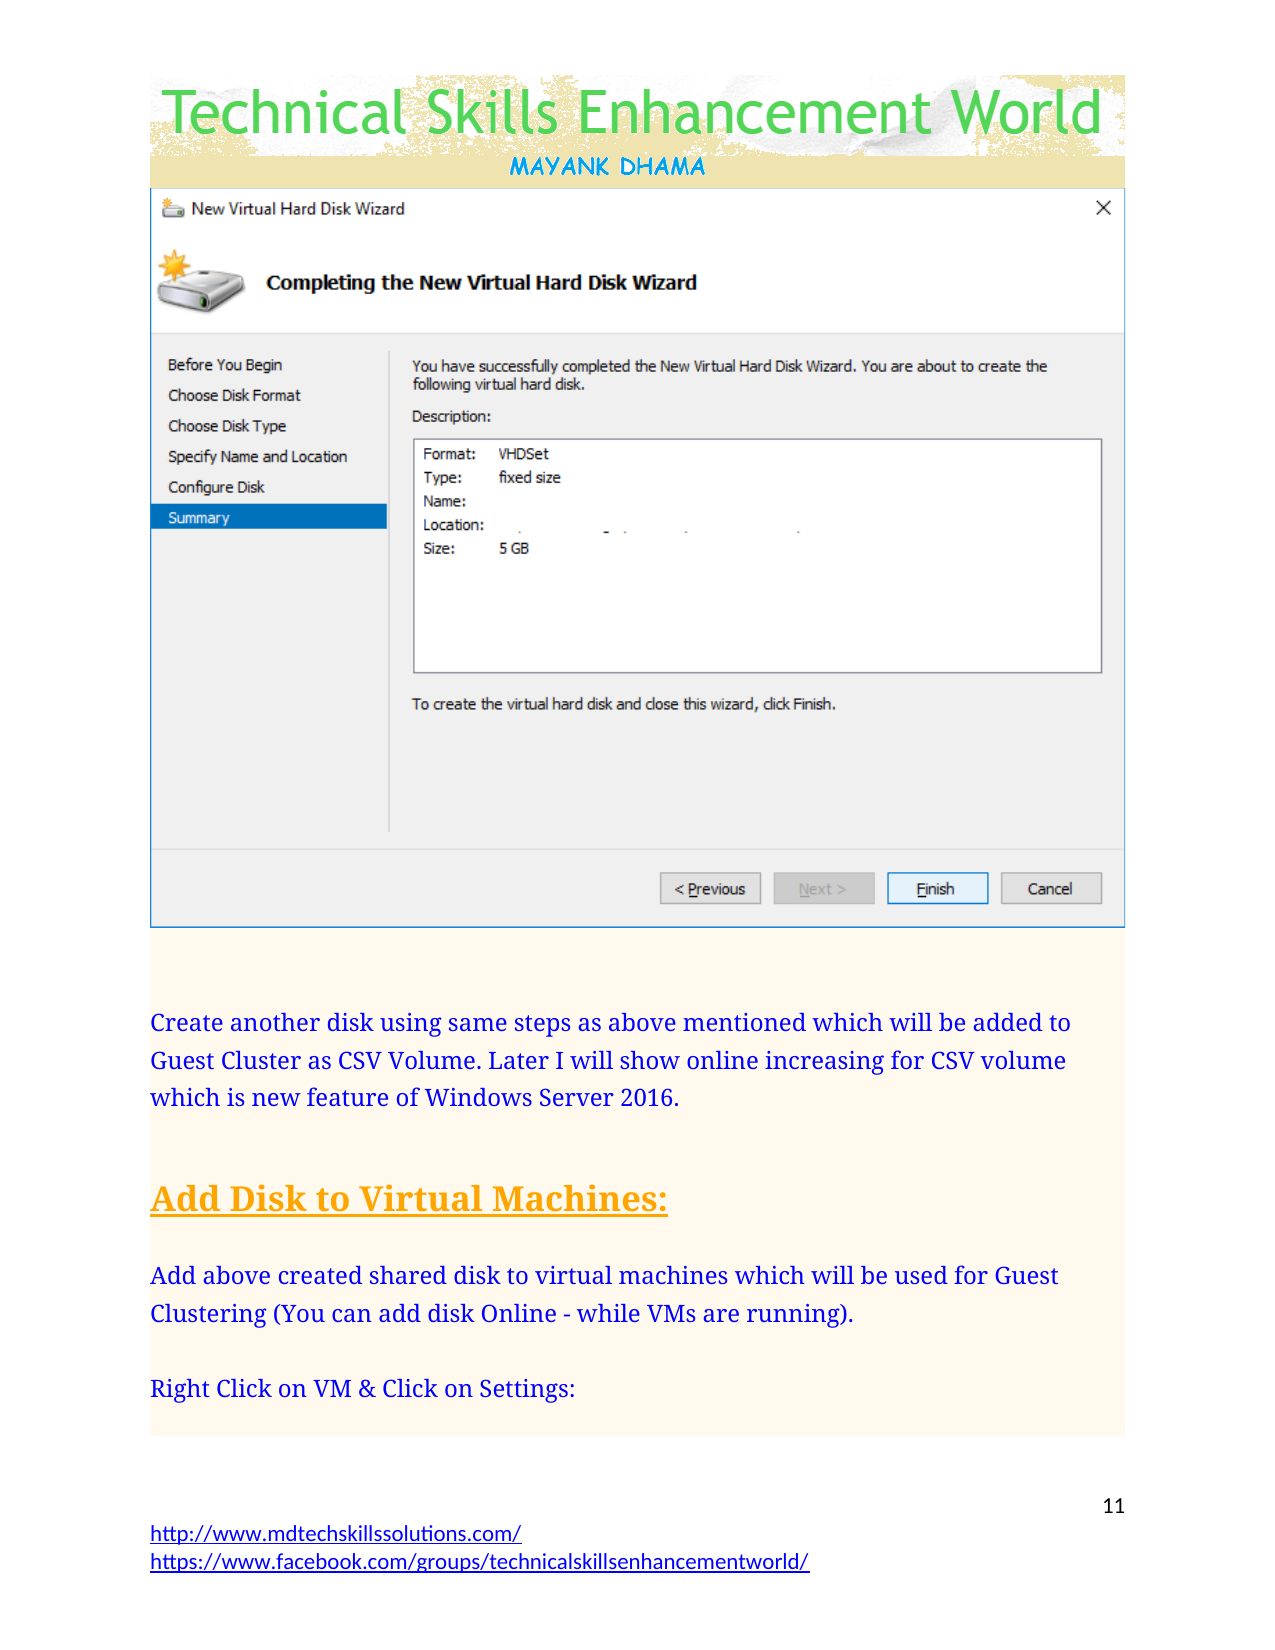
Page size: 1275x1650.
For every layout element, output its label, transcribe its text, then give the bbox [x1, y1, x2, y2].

text Create another disk using same steps as above mentioned which will be added to Guest Cluster as CSV Volume. Later I will show online increasing for CSV volume which is new feature of Windows Server 2016. [150, 931, 1125, 1146]
picture [150, 75, 1125, 928]
text Add above created shared disk to virtual machines which will be used for Guest Clustering (You can add disk Online - while VMs are running). Right Click on VM & Click on Settings: [150, 1222, 1125, 1436]
subtitle Add Disk to Virtual Machines: [150, 1175, 1125, 1222]
